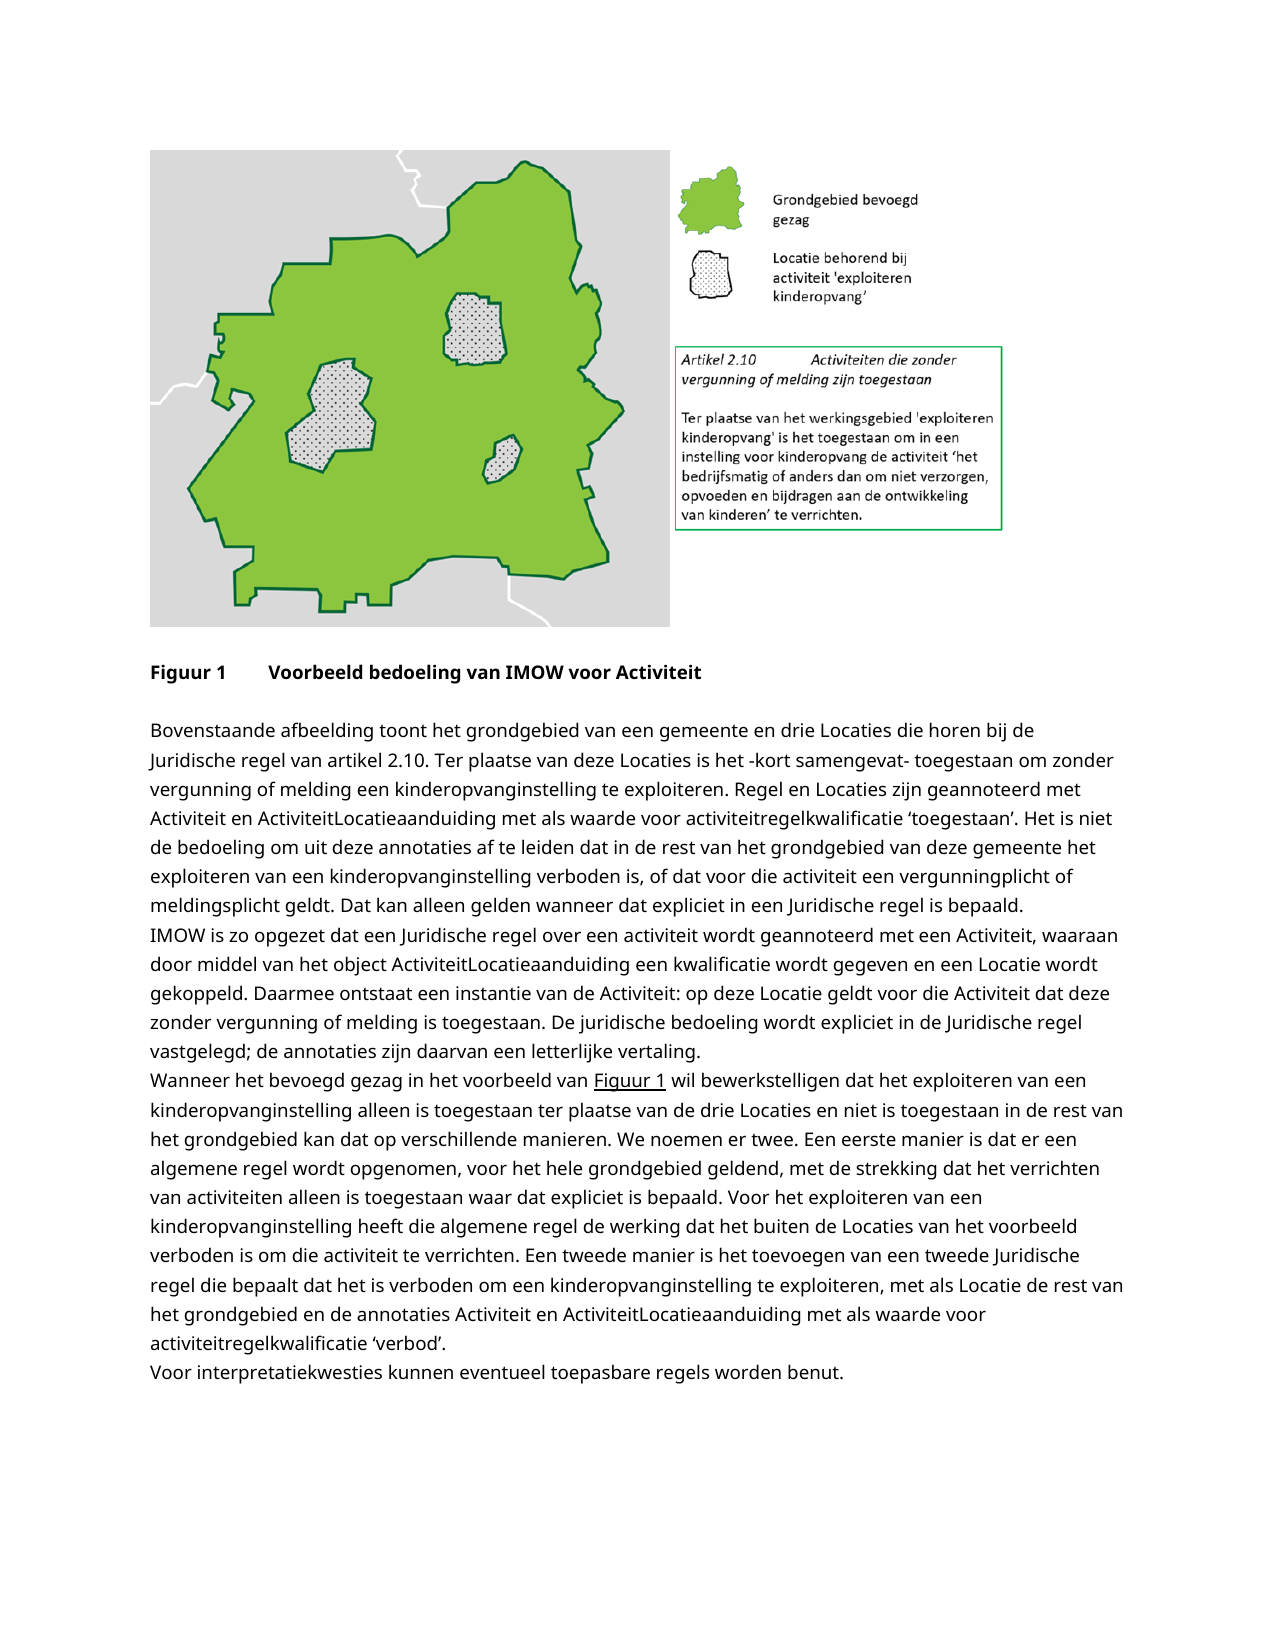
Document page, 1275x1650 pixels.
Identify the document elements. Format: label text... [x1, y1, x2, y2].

text Wanneer het bevoegd gezag in het voorbeeld van Figuur 27 wil bewerkstelligen dat het exploiteren van een kinderopvanginstelling alleen is toegestaan ter plaatse van de drie Locaties en niet is toegestaan in de rest van het grondgebied kan dat op verschillende manieren. We noemen er twee. Een eerste manier is dat er een algemene regel wordt opgenomen, voor het hele grondgebied geldend, met de strekking dat het verrichten van activiteiten alleen is toegestaan waar dat expliciet is bepaald. Voor het exploiteren van een kinderopvanginstelling heeft die algemene regel de werking dat het buiten de Locaties van het voorbeeld verboden is om die activiteit te verrichten. Een tweede manier is het toevoegen van een tweede Juridische regel die bepaalt dat het is verboden om een kinderopvanginstelling te exploiteren, met als Locatie de rest van het grondgebied en de annotaties Activiteit en ActiviteitLocatieaanduiding met als waarde voor activiteitregelkwalificatie ‘verbod’. [150, 1064, 1125, 1356]
text IMOW is zo opgezet dat een Juridische regel over een activiteit wordt geannoteerd met een Activiteit, waaraan door middel van het object ActiviteitLocatieaanduiding een kwalificatie wordt gegeven en een Locatie wordt gekoppeld. Daarmee ontstaat een instantie van de Activiteit: op deze Locatie geldt voor die Activiteit dat deze zonder vergunning of melding is toegestaan. De juridische bedoeling wordt expliciet in de Juridische regel vastgelegd; de annotaties zijn daarvan een letterlijke vertaling. [150, 919, 1125, 1064]
picture [150, 150, 1004, 627]
text Bovenstaande afbeelding toont het grondgebied van een gemeente en drie Locaties die horen bij de Juridische regel van artikel 2.10. Ter plaatse van deze Locaties is het -kort samengevat- toegestaan om zonder vergunning of melding een kinderopvanginstelling te exploiteren. Regel en Locaties zijn geannoteerd met Activiteit en ActiviteitLocatieaanduiding met als waarde voor activiteitregelkwalificatie ‘toegestaan’. Het is niet de bedoeling om uit deze annotaties af te leiden dat in de rest van het grondgebied van deze gemeente het exploiteren van een kinderopvanginstelling verboden is, of dat voor die activiteit een vergunningplicht of meldingsplicht geldt. Dat kan alleen gelden wanneer dat expliciet in een Juridische regel is bepaald. [150, 714, 1125, 919]
text Voorbeeld bedoeling van IMOW voor Activiteit [150, 656, 1125, 685]
text Voor interpretatiekwesties kunnen eventueel toepasbare regels worden benut. [150, 1356, 1125, 1385]
